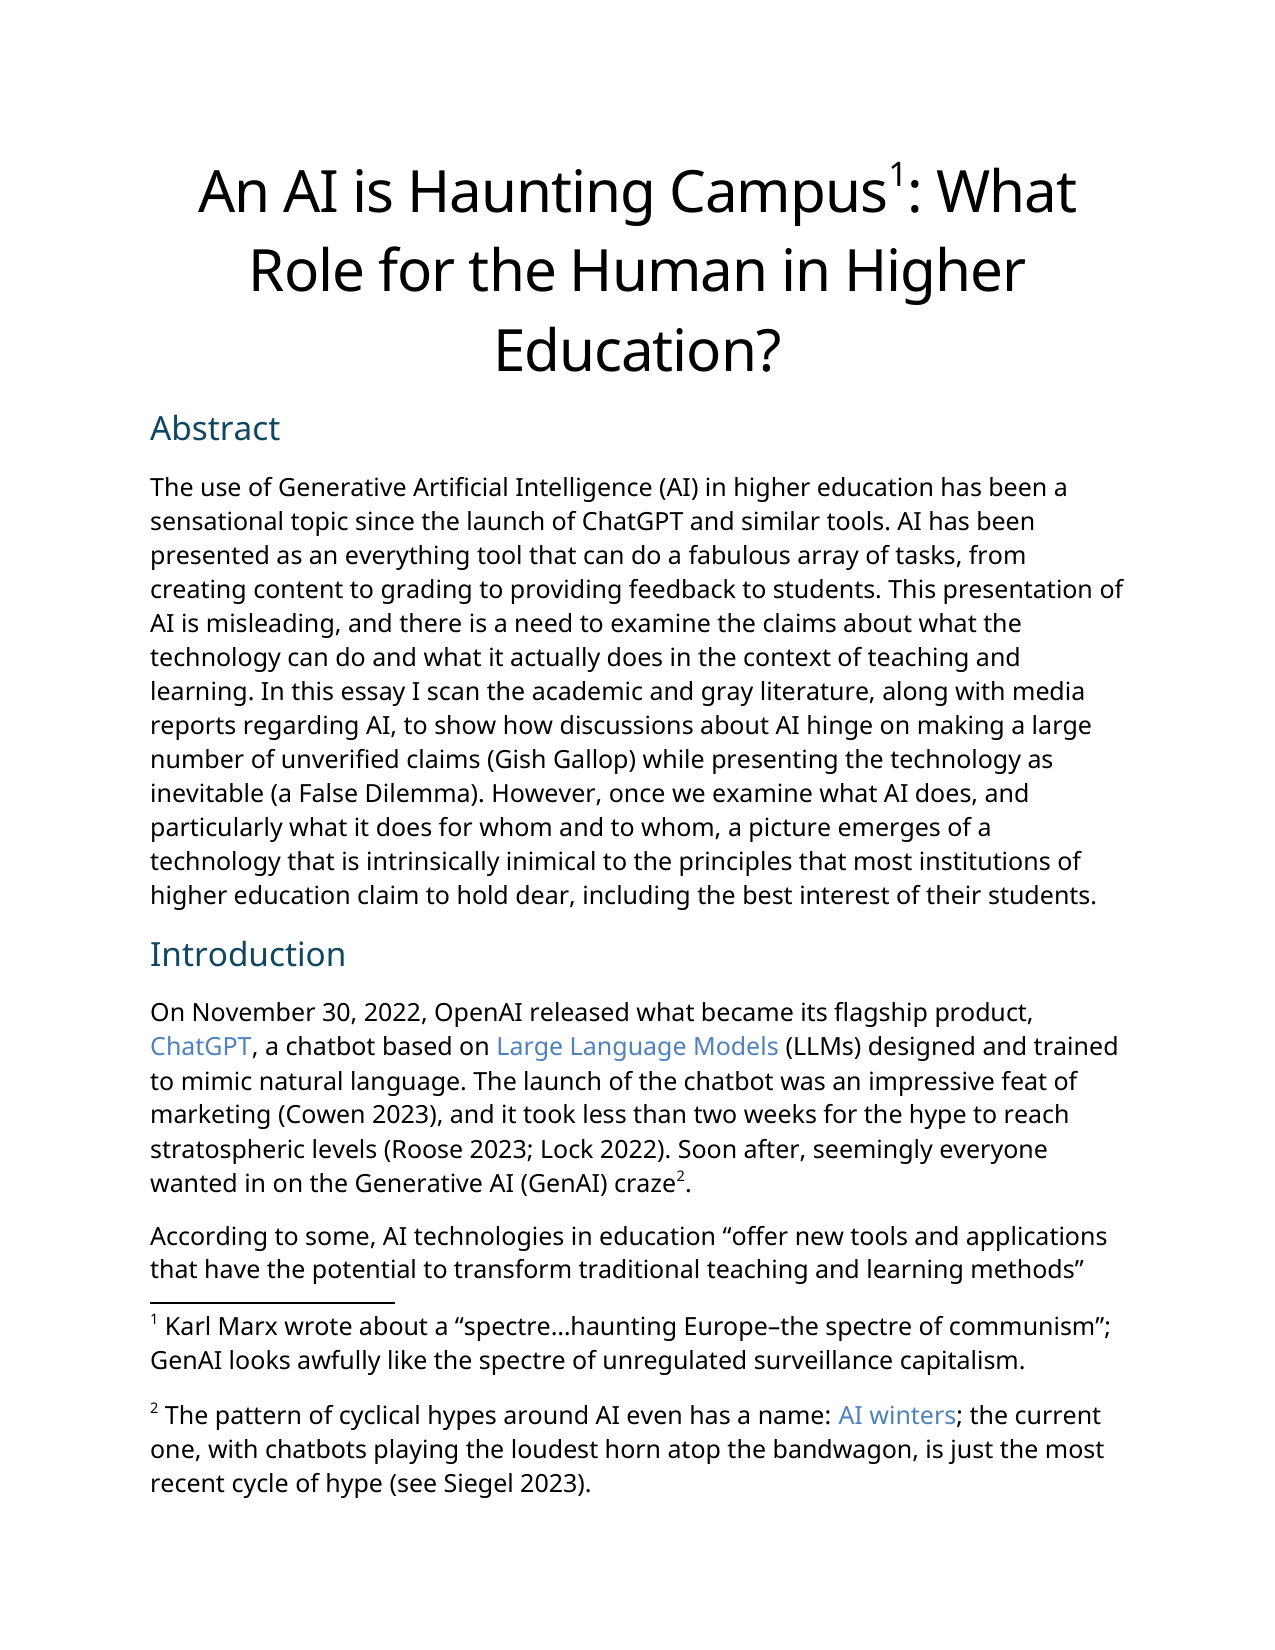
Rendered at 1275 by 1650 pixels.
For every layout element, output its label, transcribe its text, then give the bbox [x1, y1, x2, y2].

text The use of Generative Artificial Intelligence (AI) in higher education has been a sensational topic since the launch of ChatGPT and similar tools. AI has been presented as an everything tool that can do a fabulous array of tasks, from creating content to grading to providing feedback to students. This presentation of AI is misleading, and there is a need to examine the claims about what the technology can do and what it actually does in the context of teaching and learning. In this essay I scan the academic and gray literature, along with media reports regarding AI, to show how discussions about AI hinge on making a large number of unverified claims (Gish Gallop) while presenting the technology as inevitable (a False Dilemma). However, once we examine what AI does, and particularly what it does for whom and to whom, a picture emerges of a technology that is intrinsically inimical to the principles that most institutions of higher education claim to hold dear, including the best interest of their students. [150, 469, 1125, 912]
title An AI is Haunting Campus: What Role for the Human in Higher Education? [150, 150, 1125, 388]
subtitle Introduction [150, 931, 1125, 976]
subtitle Abstract [150, 405, 1125, 451]
text On November 30, 2022, OpenAI released what became its flagship product, ChatGPT, a chatbot based on Large Language Models (LLMs) designed and trained to mimic natural language. The launch of the chatbot was an impressive feat of marketing (Cowen 2023), and it took less than two weeks for the hype to reach stratospheric levels (Roose 2023; Lock 2022). Soon after, seemingly everyone wanted in on the Generative AI (GenAI) craze. [150, 995, 1125, 1199]
